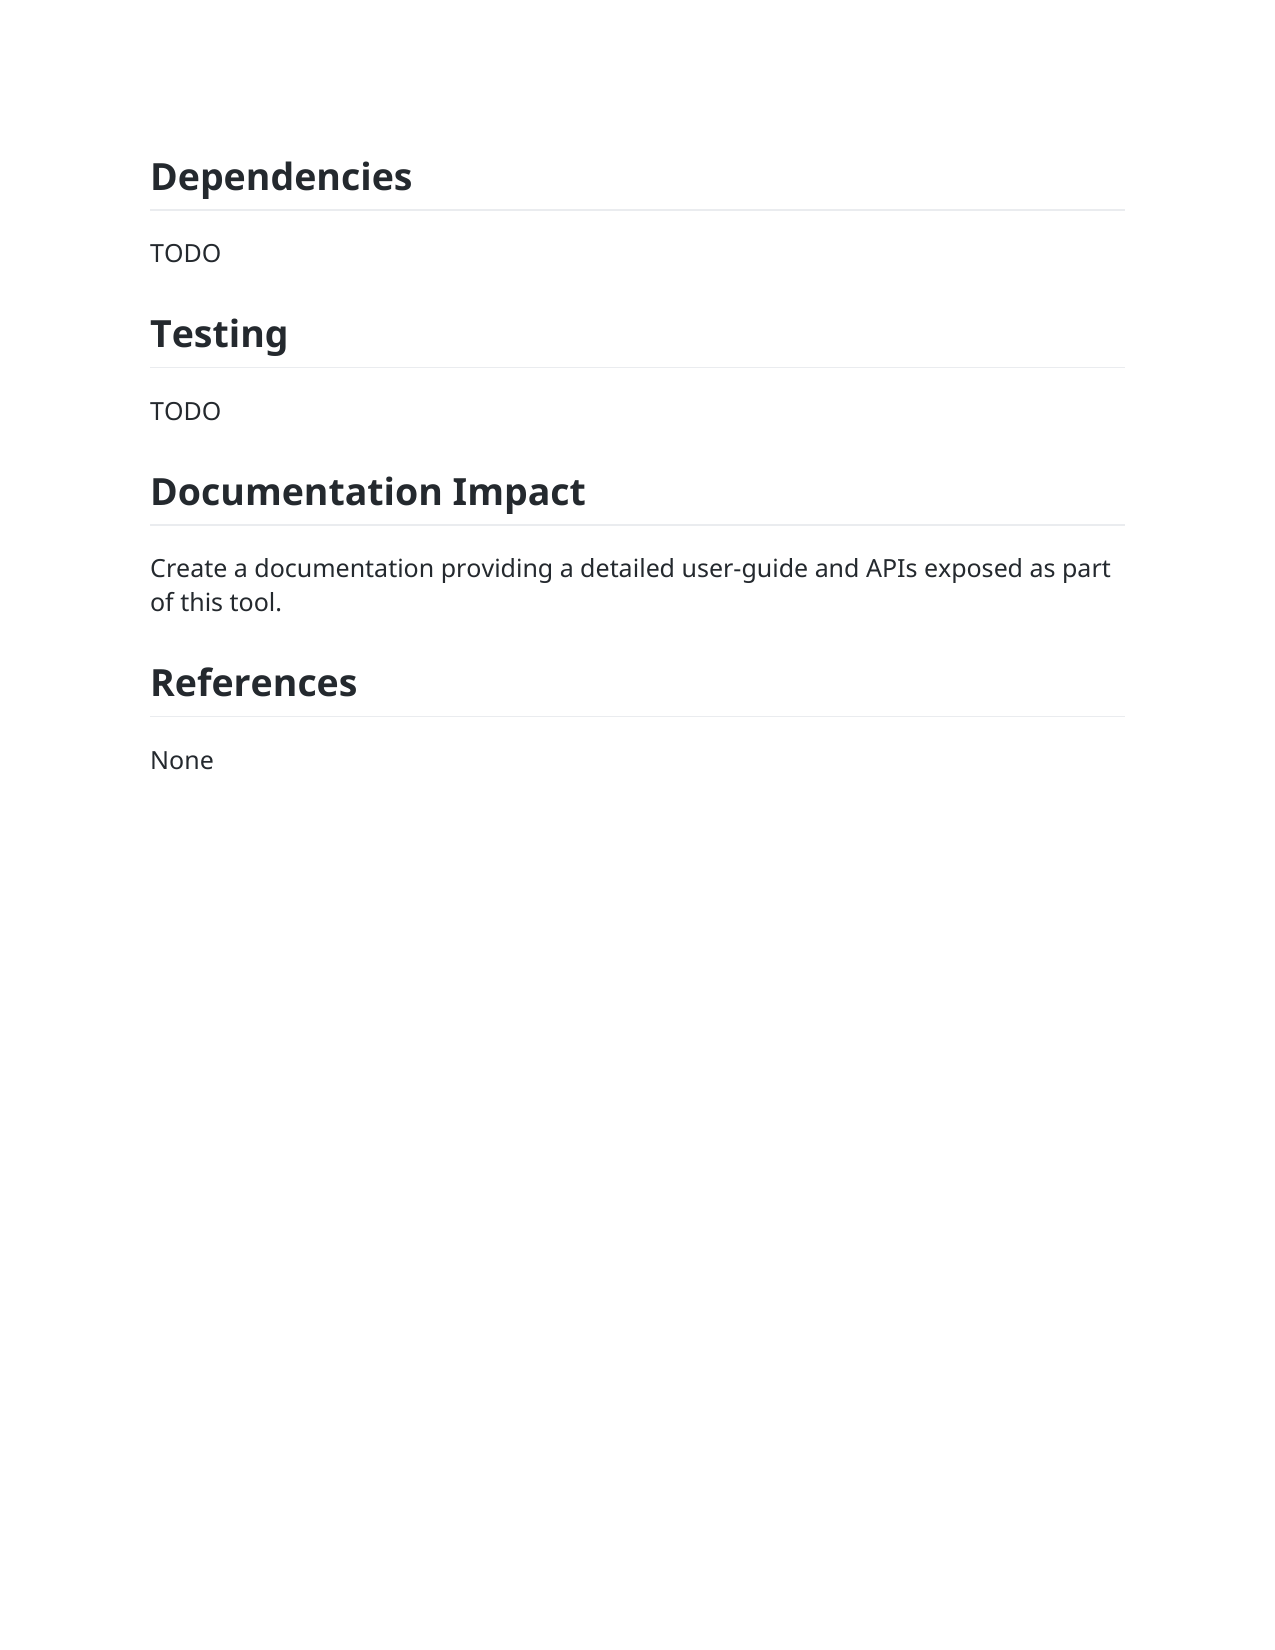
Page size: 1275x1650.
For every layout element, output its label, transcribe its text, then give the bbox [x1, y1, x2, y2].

text References [150, 657, 1125, 716]
text None [150, 742, 1125, 777]
text Testing [150, 307, 1125, 367]
text Create a documentation providing a detailed user-guide and APIs exposed as part of this tool. [150, 551, 1125, 619]
text Dependencies [150, 150, 1125, 209]
text Documentation Impact [150, 465, 1125, 524]
text TODO [150, 393, 1125, 427]
text TODO [150, 236, 1125, 270]
